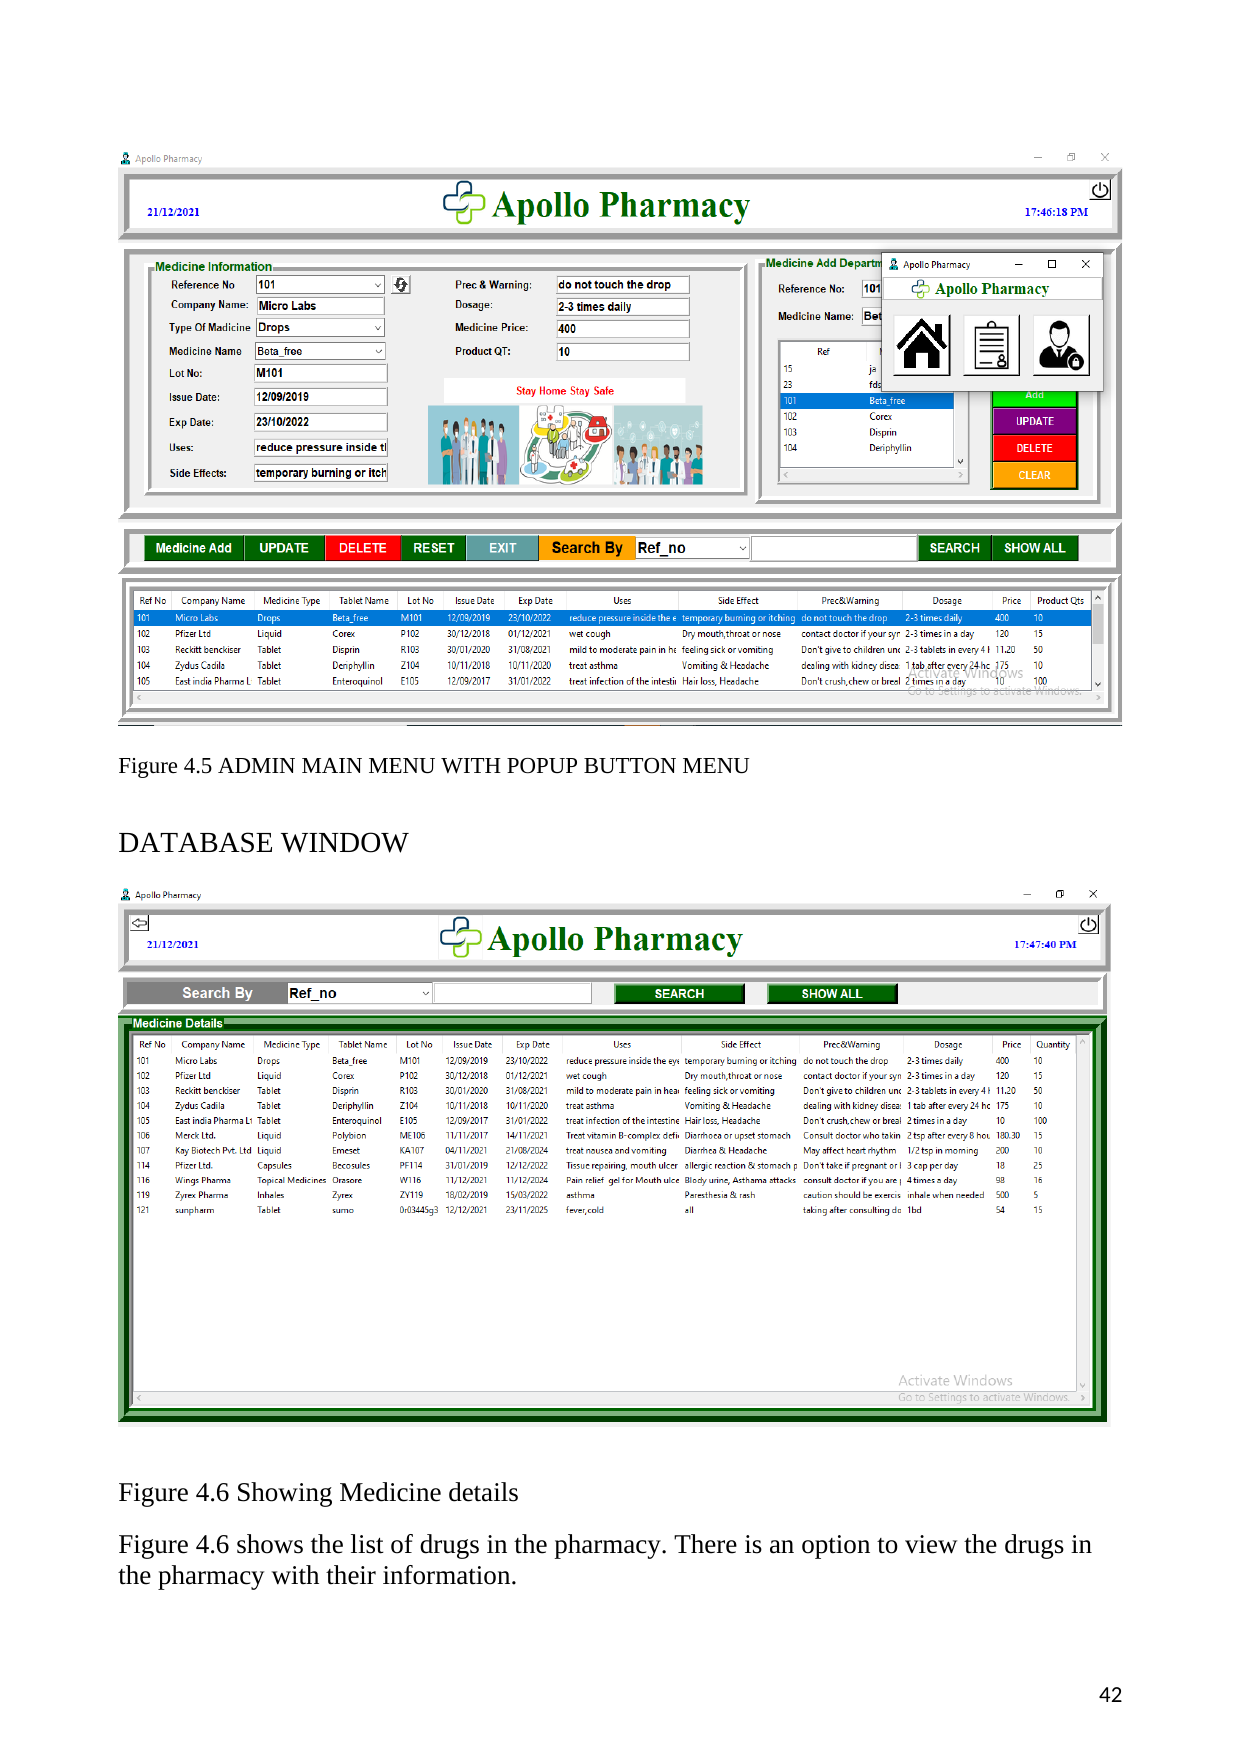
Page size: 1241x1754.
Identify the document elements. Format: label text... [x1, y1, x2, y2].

text Figure 4.6 Showing Medicine details [118, 1476, 1122, 1507]
picture [118, 887, 1111, 1427]
text Figure 4.5 ADMIN MAIN MENU WITH POPUP BUTTON MENU [118, 726, 1122, 778]
picture [118, 150, 1123, 726]
text Figure 4.6 shows the list of drugs in the pharmacy. There is an option to view the drugs in the pharmacy with their information. [118, 1528, 1122, 1590]
